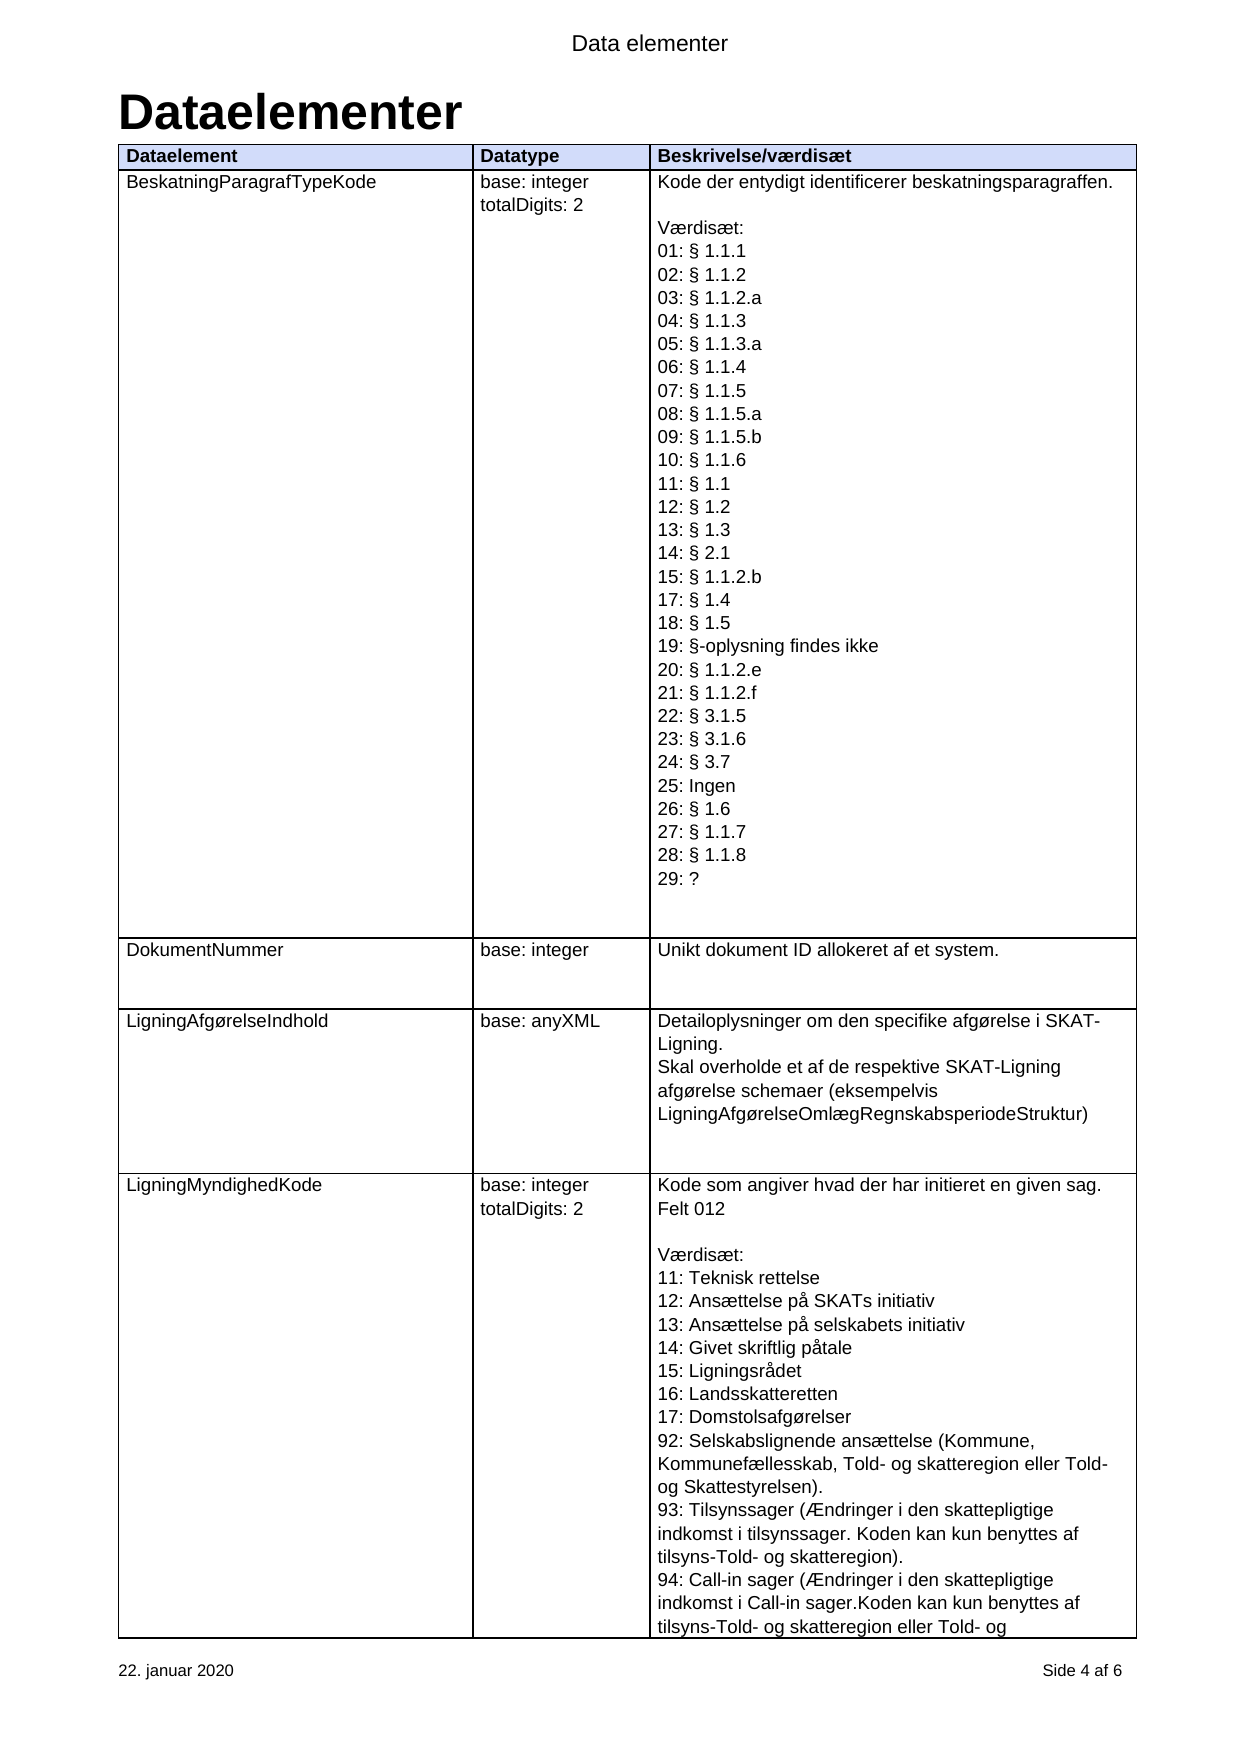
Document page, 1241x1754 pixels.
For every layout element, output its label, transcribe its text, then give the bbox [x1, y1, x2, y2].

table_cell base: integer totalDigits: 2 [474, 171, 649, 937]
table_header Beskrivelse/værdisæt [651, 145, 1136, 169]
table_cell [474, 1174, 649, 1637]
table_cell Kode der entydigt identificerer beskatningsparagraffen. Værdisæt: 01: § 1.1.1 02: § 1.1.2 03: § 1.1.2.a 04: § 1.1.3 05: § 1.1.3.a 06: § 1.1.4 07: § 1.1.5 08: § 1.1.5.a 09: § 1.1.5.b 10: § 1.1.6 11: § 1.1 12: § 1.2 13: § 1.3 14: § 2.1 15: § 1.1.2.b 17: § 1.4 18: § 1.5 19: §-oplysning findes ikke 20: § 1.1.2.e 21: § 1.1.2.f 22: § 3.1.5 23: § 3.1.6 24: § 3.7 25: Ingen 26: § 1.6 27: § 1.1.7 28: § 1.1.8 29: ? [651, 171, 1136, 937]
table_cell Unikt dokument ID allokeret af et system. [651, 939, 1136, 1008]
text Dataelementer [118, 82, 1181, 140]
table_cell Detailoplysninger om den specifike afgørelse i SKAT-Ligning. Skal overholde et af de respektive SKAT-Ligning afgørelse schemaer (eksempelvis LigningAfgørelseOmlægRegnskabsperiodeStruktur) [651, 1010, 1136, 1172]
table_header Datatype [474, 145, 649, 169]
table_cell base: integer [474, 939, 649, 1008]
table_header Dataelement [119, 145, 472, 169]
table_cell DokumentNummer [119, 939, 472, 1008]
table_cell BeskatningParagrafTypeKode [119, 171, 472, 937]
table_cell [119, 1174, 472, 1637]
table_cell base: anyXML [474, 1010, 649, 1172]
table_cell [651, 1174, 1136, 1637]
table_cell LigningAfgørelseIndhold [119, 1010, 472, 1172]
